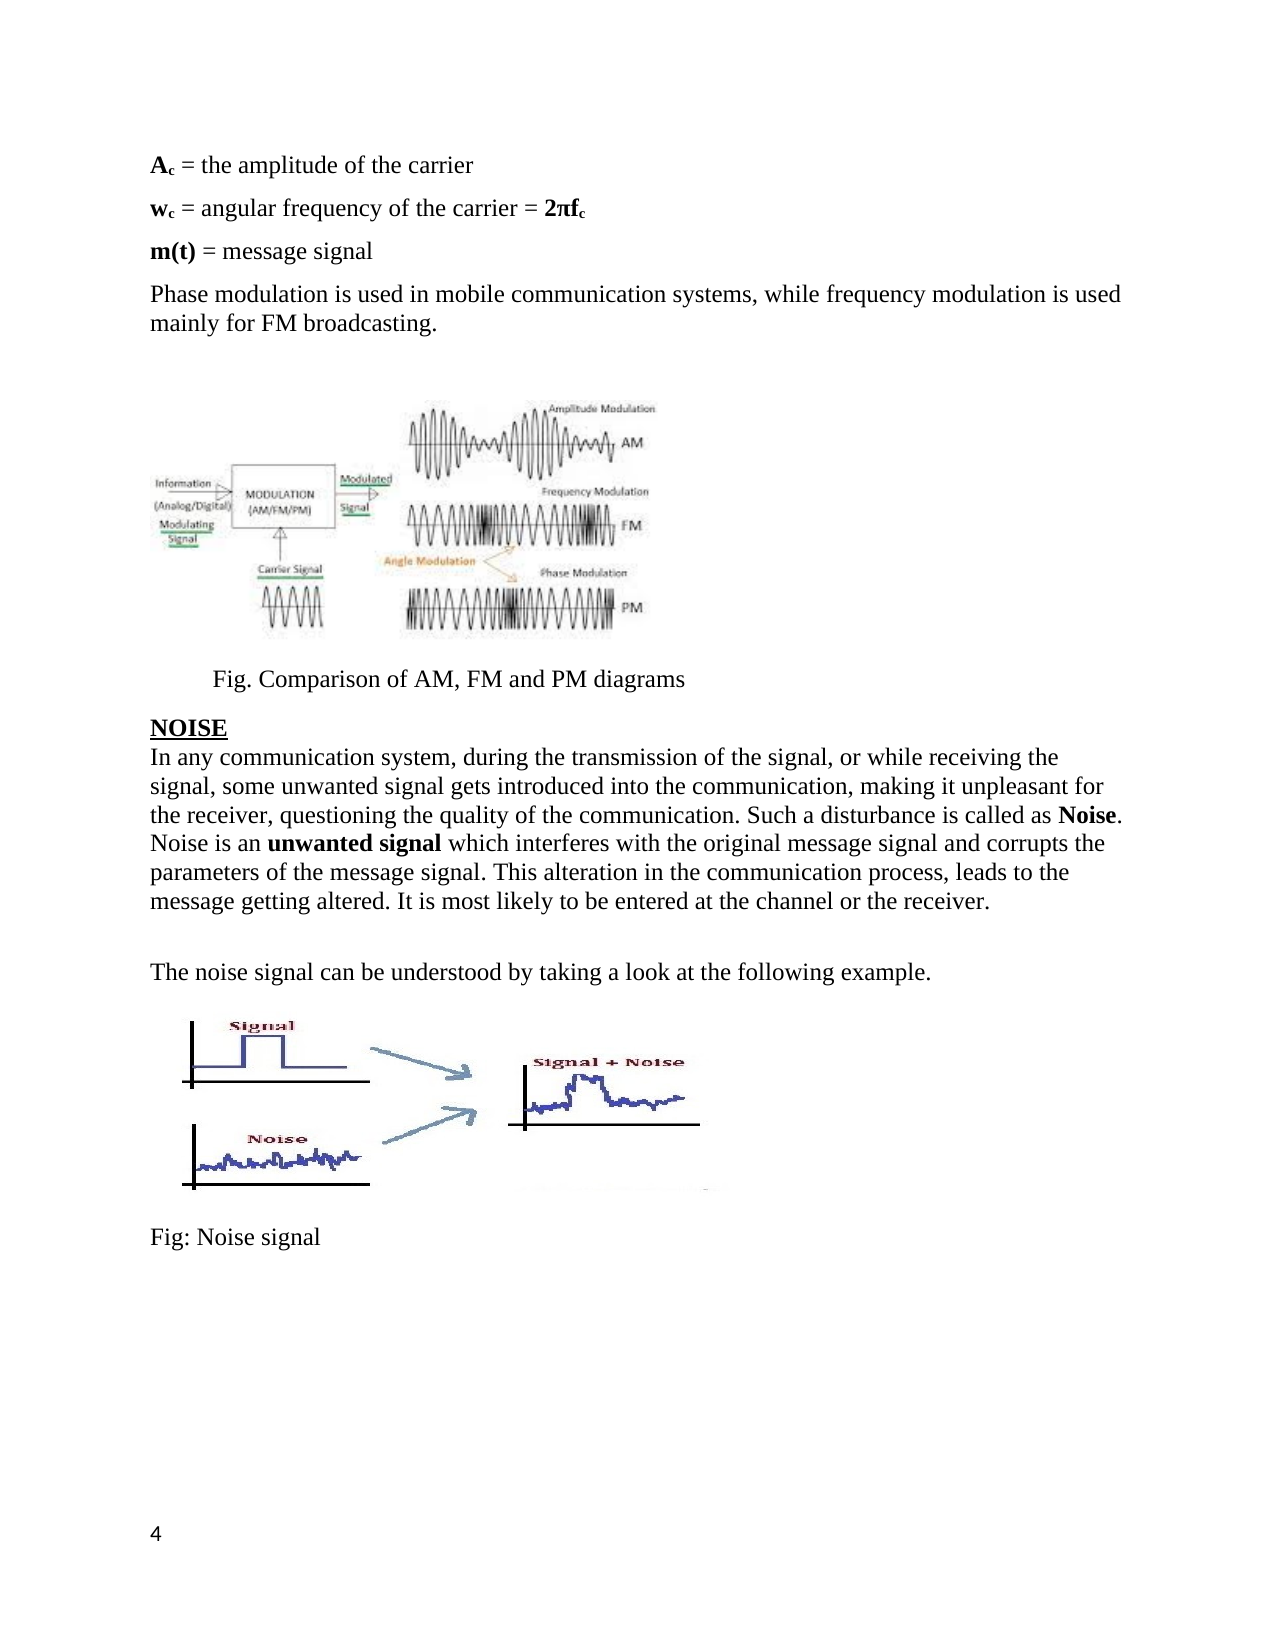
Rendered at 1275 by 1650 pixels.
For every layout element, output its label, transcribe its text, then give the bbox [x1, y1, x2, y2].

text m(t) = message signal [150, 236, 1125, 265]
text Fig. Comparison of AM, FM and PM diagrams [150, 664, 1125, 693]
text Fig: Noise signal [150, 1222, 1125, 1250]
text The noise signal can be understood by taking a look at the following example. [150, 929, 1125, 985]
text Phase modulation is used in mobile communication systems, while frequency modulation is used mainly for FM broadcasting. [150, 279, 1125, 337]
text Noise is an unwanted signal which interferes with the original message signal and corrupts the parameters of the message signal. This alteration in the communication process, leads to the message getting altered. It is most likely to be entered at the channel or the receiver. [150, 828, 1125, 915]
text In any communication system, during the transmission of the signal, or while receiving the signal, some unwanted signal gets introduced into the communication, making it unpleasant for the receiver, questioning the quality of the communication. Such a disturbance is called as Noise. [150, 742, 1125, 828]
text Ac = the amplitude of the carrier [150, 150, 1125, 179]
picture [150, 999, 802, 1208]
text NOISE [150, 713, 1125, 742]
picture [150, 400, 658, 644]
text wc = angular frequency of the carrier = 2πfc [150, 193, 1125, 222]
